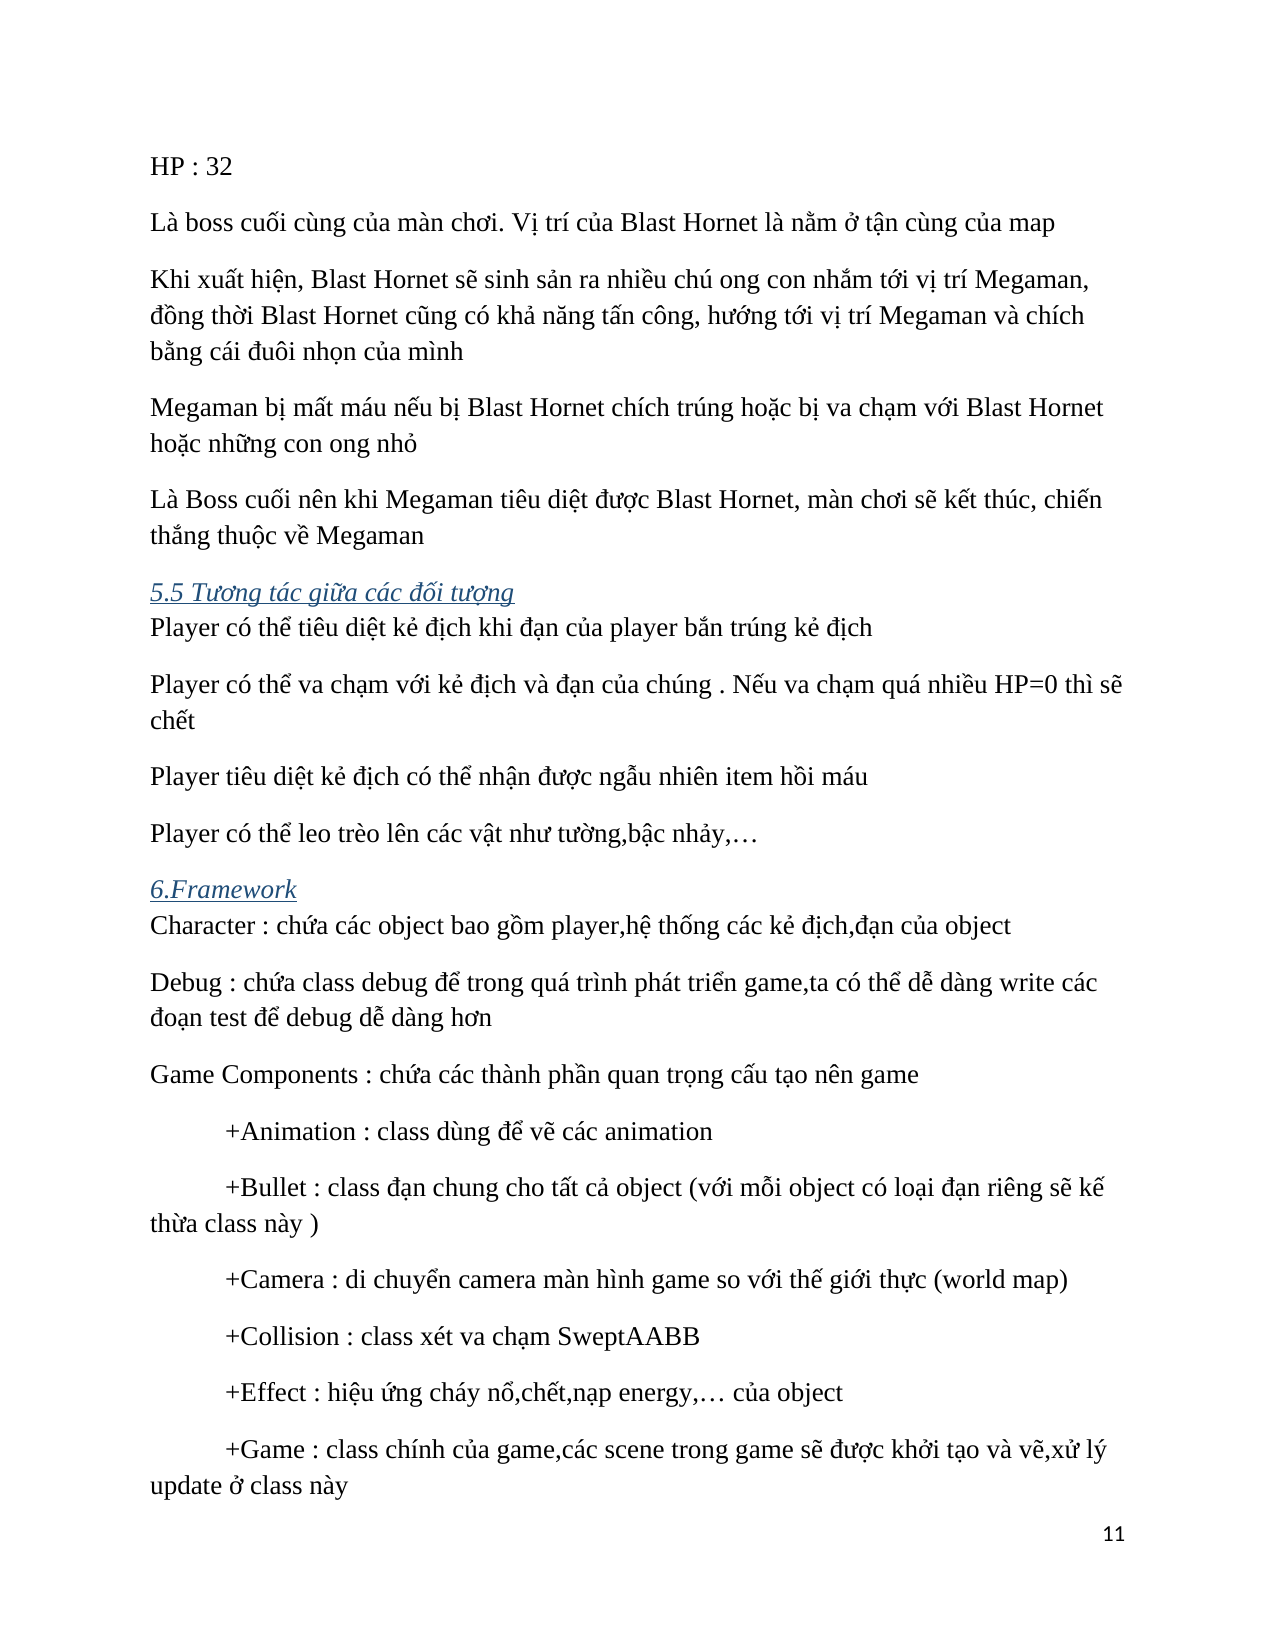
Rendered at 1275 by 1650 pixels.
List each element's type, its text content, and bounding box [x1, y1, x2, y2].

text Debug : chứa class debug để trong quá trình phát triển game,ta có thể dễ dàng write các đoạn test để debug dễ dàng hơn [150, 966, 1125, 1033]
text Player có thể tiêu diệt kẻ địch khi đạn của player bắn trúng kẻ địch [150, 611, 1125, 643]
text Là boss cuối cùng của màn chơi. Vị trí của Blast Hornet là nằm ở tận cùng của map [150, 207, 1125, 238]
text +Effect : hiệu ứng cháy nổ,chết,nạp energy,… của object [150, 1377, 1125, 1408]
subtitle 6.Framework [150, 873, 1125, 904]
text Player tiêu diệt kẻ địch có thể nhận được ngẫu nhiên item hồi máu [150, 760, 1125, 791]
text HP : 32 [150, 150, 1125, 181]
text +Bullet : class đạn chung cho tất cả object (với mỗi object có loại đạn riêng sẽ kế thừa class này ) [150, 1171, 1125, 1238]
text Player có thể leo trèo lên các vật như tường,bậc nhảy,… [150, 817, 1125, 848]
subtitle 5.5 Tương tác giữa các đối tượng [150, 576, 1125, 607]
text +Game : class chính của game,các scene trong game sẽ được khởi tạo và vẽ,xử lý update ở class này [150, 1433, 1125, 1500]
text Game Components : chứa các thành phần quan trọng cấu tạo nên game [150, 1058, 1125, 1089]
text Megaman bị mất máu nếu bị Blast Hornet chích trúng hoặc bị va chạm với Blast Hornet hoặc những con ong nhỏ [150, 391, 1125, 458]
text Là Boss cuối nên khi Megaman tiêu diệt được Blast Hornet, màn chơi sẽ kết thúc, chiến thắng thuộc về Megaman [150, 483, 1125, 550]
text Khi xuất hiện, Blast Hornet sẽ sinh sản ra nhiều chú ong con nhắm tới vị trí Megaman, đồng thời Blast Hornet cũng có khả năng tấn công, hướng tới vị trí Megaman và chích bằng cái đuôi nhọn của mình [150, 263, 1125, 366]
text Character : chứa các object bao gồm player,hệ thống các kẻ địch,đạn của object [150, 909, 1125, 940]
text +Animation : class dùng để vẽ các animation [150, 1114, 1125, 1146]
text Player có thể va chạm với kẻ địch và đạn của chúng . Nếu va chạm quá nhiều HP=0 thì sẽ chết [150, 668, 1125, 735]
text +Camera : di chuyển camera màn hình game so với thế giới thực (world map) [150, 1263, 1125, 1294]
text +Collision : class xét va chạm SweptAABB [150, 1320, 1125, 1351]
